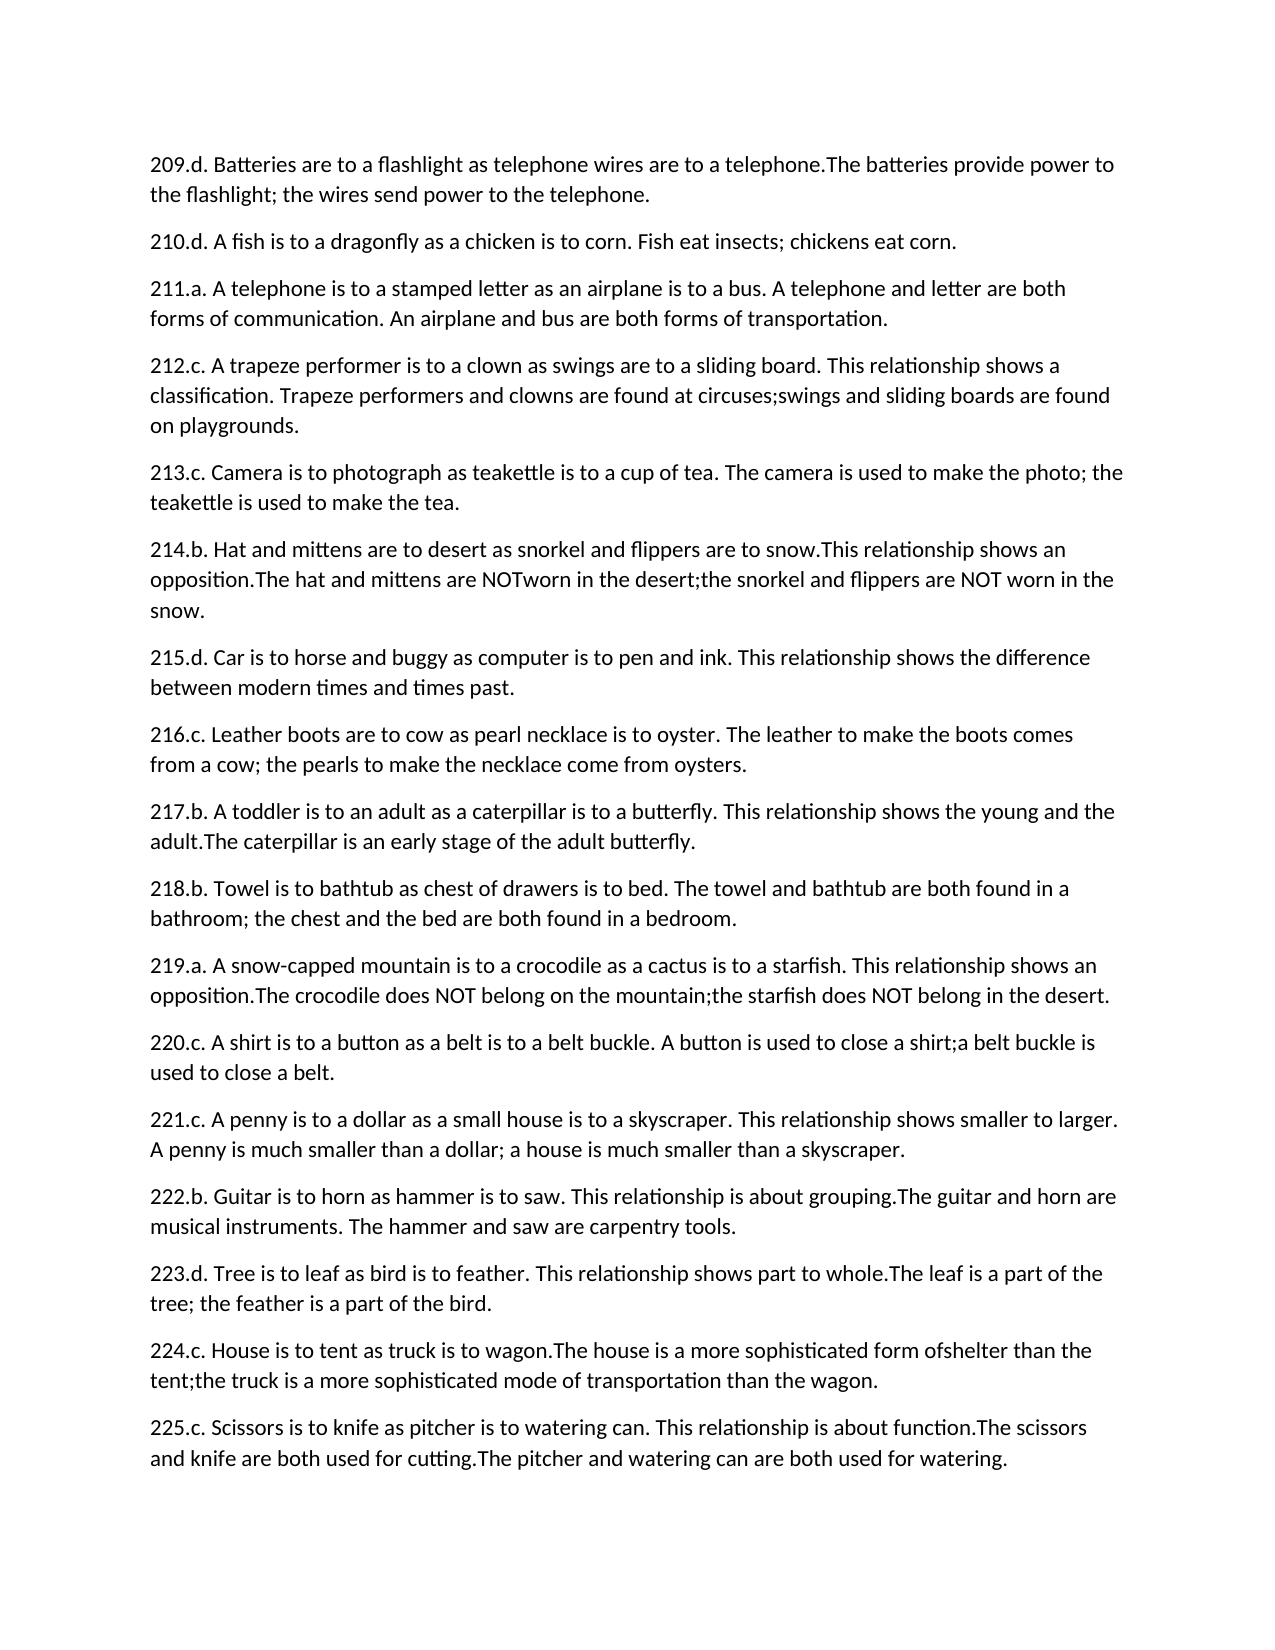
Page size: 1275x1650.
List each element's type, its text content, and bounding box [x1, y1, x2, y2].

text 225.c. Scissors is to knife as pitcher is to watering can. This relationship is about function.The scissors and knife are both used for cutting.The pitcher and watering can are both used for watering. [150, 1413, 1125, 1472]
text 210.d. A ﬁsh is to a dragonﬂy as a chicken is to corn. Fish eat insects; chickens eat corn. [150, 227, 1125, 255]
text 224.c. House is to tent as truck is to wagon.The house is a more sophisticated form ofshelter than the tent;the truck is a more sophisticated mode of transportation than the wagon. [150, 1336, 1125, 1395]
text 221.c. A penny is to a dollar as a small house is to a skyscraper. This relationship shows smaller to larger. A penny is much smaller than a dollar; a house is much smaller than a skyscraper. [150, 1105, 1125, 1163]
text 217.b. A toddler is to an adult as a caterpillar is to a butterﬂy. This relationship shows the young and the adult.The caterpillar is an early stage of the adult butterﬂy. [150, 797, 1125, 855]
text 222.b. Guitar is to horn as hammer is to saw. This relationship is about grouping.The guitar and horn are musical instruments. The hammer and saw are carpentry tools. [150, 1182, 1125, 1241]
text 216.c. Leather boots are to cow as pearl necklace is to oyster. The leather to make the boots comes from a cow; the pearls to make the necklace come from oysters. [150, 720, 1125, 778]
text 219.a. A snow-capped mountain is to a crocodile as a cactus is to a starﬁsh. This relationship shows an opposition.The crocodile does NOT belong on the mountain;the starﬁsh does NOT belong in the desert. [150, 951, 1125, 1009]
text 220.c. A shirt is to a button as a belt is to a belt buckle. A button is used to close a shirt;a belt buckle is used to close a belt. [150, 1028, 1125, 1086]
text 211.a. A telephone is to a stamped letter as an airplane is to a bus. A telephone and letter are both forms of communication. An airplane and bus are both forms of transportation. [150, 274, 1125, 332]
text 214.b. Hat and mittens are to desert as snorkel and ﬂippers are to snow.This relationship shows an opposition.The hat and mittens are NOTworn in the desert;the snorkel and ﬂippers are NOT worn in the snow. [150, 535, 1125, 624]
text 215.d. Car is to horse and buggy as computer is to pen and ink. This relationship shows the difference between modern times and times past. [150, 643, 1125, 701]
text 212.c. A trapeze performer is to a clown as swings are to a sliding board. This relationship shows a classiﬁcation. Trapeze performers and clowns are found at circuses;swings and sliding boards are found on playgrounds. [150, 351, 1125, 439]
text 223.d. Tree is to leaf as bird is to feather. This relationship shows part to whole.The leaf is a part of the tree; the feather is a part of the bird. [150, 1259, 1125, 1318]
text 213.c. Camera is to photograph as teakettle is to a cup of tea. The camera is used to make the photo; the teakettle is used to make the tea. [150, 458, 1125, 517]
text 218.b. Towel is to bathtub as chest of drawers is to bed. The towel and bathtub are both found in a bathroom; the chest and the bed are both found in a bedroom. [150, 874, 1125, 932]
text 209.d. Batteries are to a ﬂashlight as telephone wires are to a telephone.The batteries provide power to the ﬂashlight; the wires send power to the telephone. [150, 150, 1125, 208]
